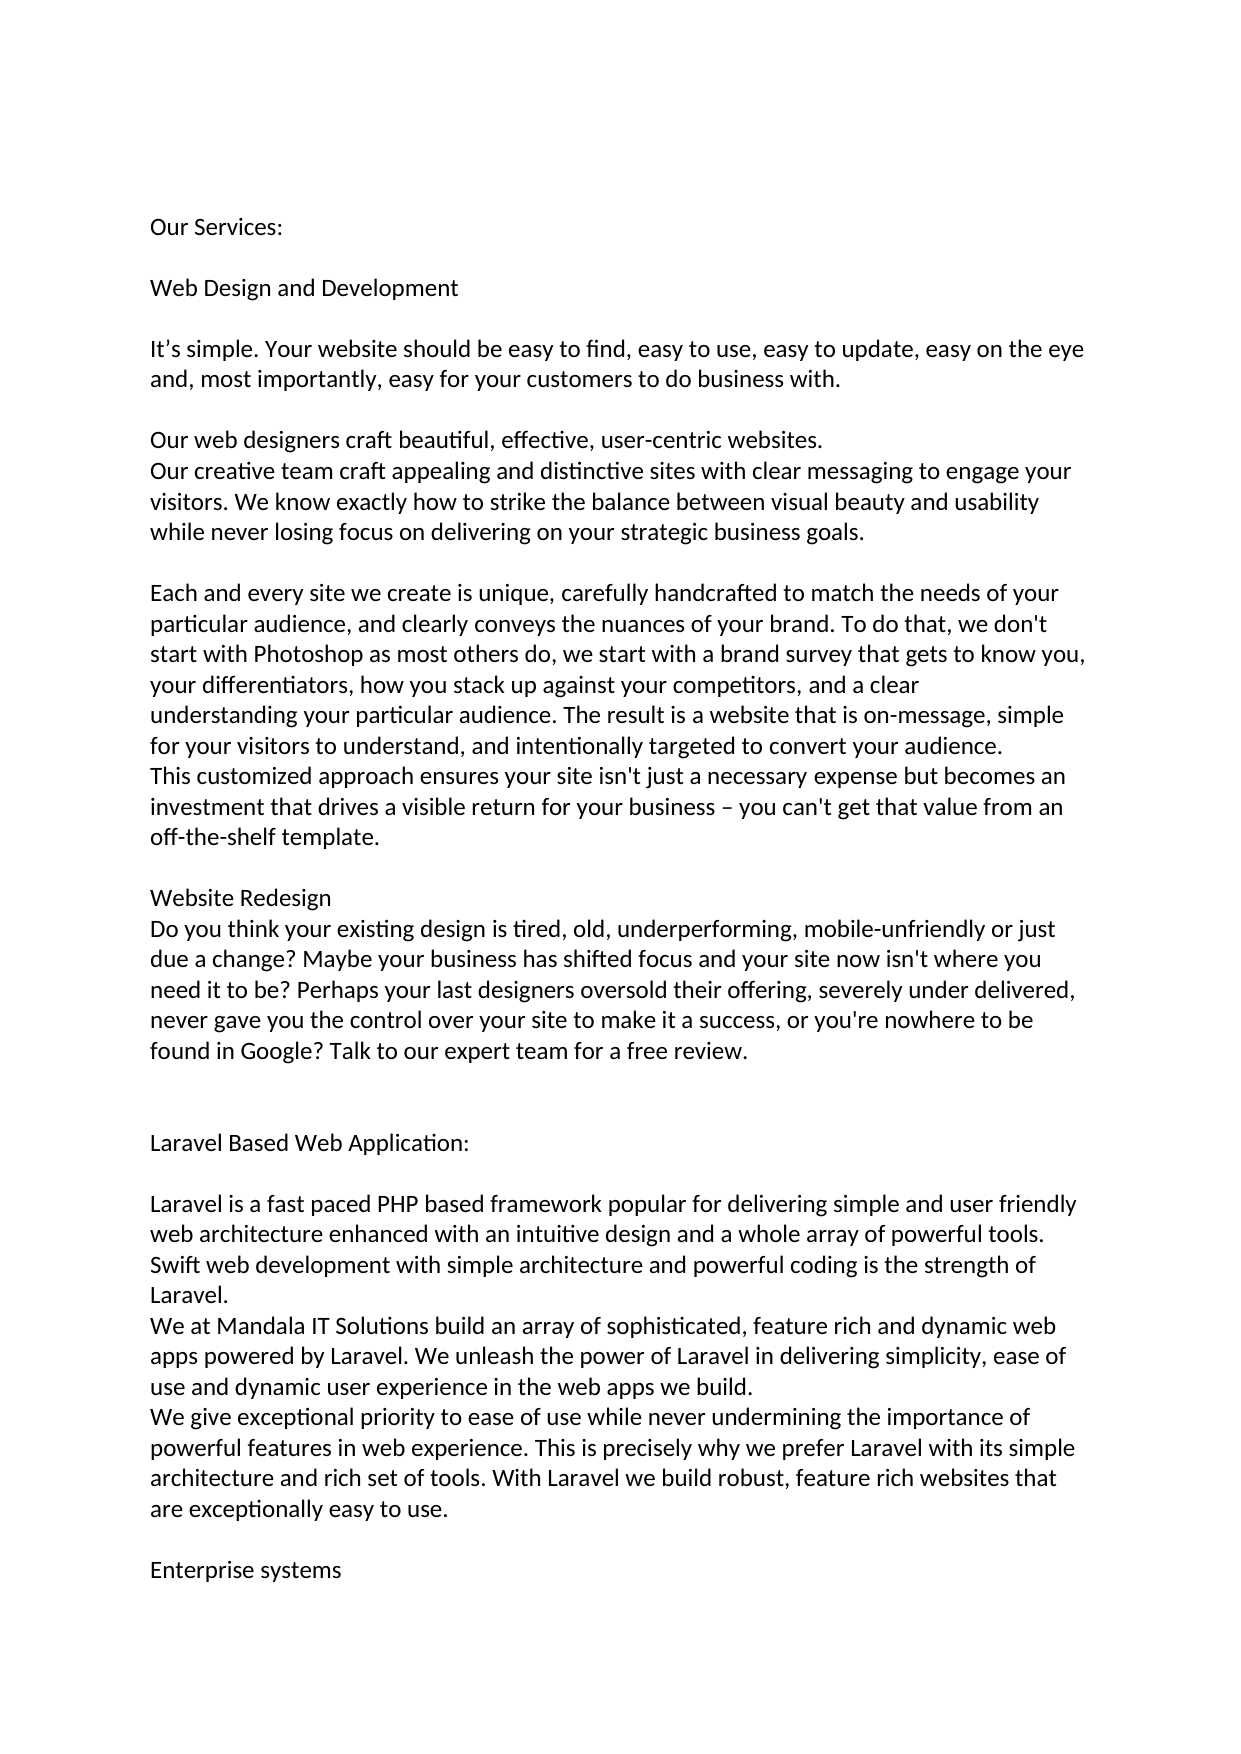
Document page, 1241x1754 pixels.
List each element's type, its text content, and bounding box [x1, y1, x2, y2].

text Laravel Based Web Application: [150, 1127, 1090, 1157]
text Enterprise systems [150, 1554, 1090, 1584]
text Website Redesign [150, 882, 1090, 913]
text Web Design and Development [150, 272, 1090, 303]
text Our creative team craft appealing and distinctive sites with clear messaging to engage your visitors. We know exactly how to strike the balance between visual beauty and usability while never losing focus on delivering on your strategic business goals. [150, 455, 1090, 547]
text We at Mandala IT Solutions build an array of sophisticated, feature rich and dynamic web apps powered by Laravel. We unleash the power of Laravel in delivering simplicity, ease of use and dynamic user experience in the web apps we build. [150, 1310, 1090, 1401]
text We give exceptional priority to ease of use while never undermining the importance of powerful features in web experience. This is precisely why we prefer Laravel with its simple architecture and rich set of tools. With Laravel we build robust, feature rich websites that are exceptionally easy to use. [150, 1401, 1090, 1523]
text It’s simple. Your website should be easy to find, easy to use, easy to update, easy on the eye and, most importantly, easy for your customers to do business with. [150, 333, 1090, 394]
text Our web designers craft beautiful, effective, user-centric websites. [150, 425, 1090, 455]
text Our Services: [150, 211, 1090, 242]
text Do you think your existing design is tired, old, underperforming, mobile-unfriendly or just due a change? Maybe your business has shifted focus and your site now isn't where you need it to be? Perhaps your last designers oversold their offering, severely under delivered, never gave you the control over your site to make it a success, or you're nowhere to be found in Google? Talk to our expert team for a free review. [150, 913, 1090, 1066]
text Laravel is a fast paced PHP based framework popular for delivering simple and user friendly web architecture enhanced with an intuitive design and a whole array of powerful tools. Swift web development with simple architecture and powerful coding is the strength of Laravel. [150, 1188, 1090, 1310]
text Each and every site we create is unique, carefully handcrafted to match the needs of your particular audience, and clearly conveys the nuances of your brand. To do that, we don't start with Photoshop as most others do, we start with a brand survey that gets to know you, your differentiators, how you stack up against your competitors, and a clear understanding your particular audience. The result is a website that is on-message, simple for your visitors to understand, and intentionally targeted to convert your audience. This customized approach ensures your site isn't just a necessary expense but becomes an investment that drives a visible return for your business – you can't get that value from an off-the-shelf template. [150, 577, 1090, 852]
